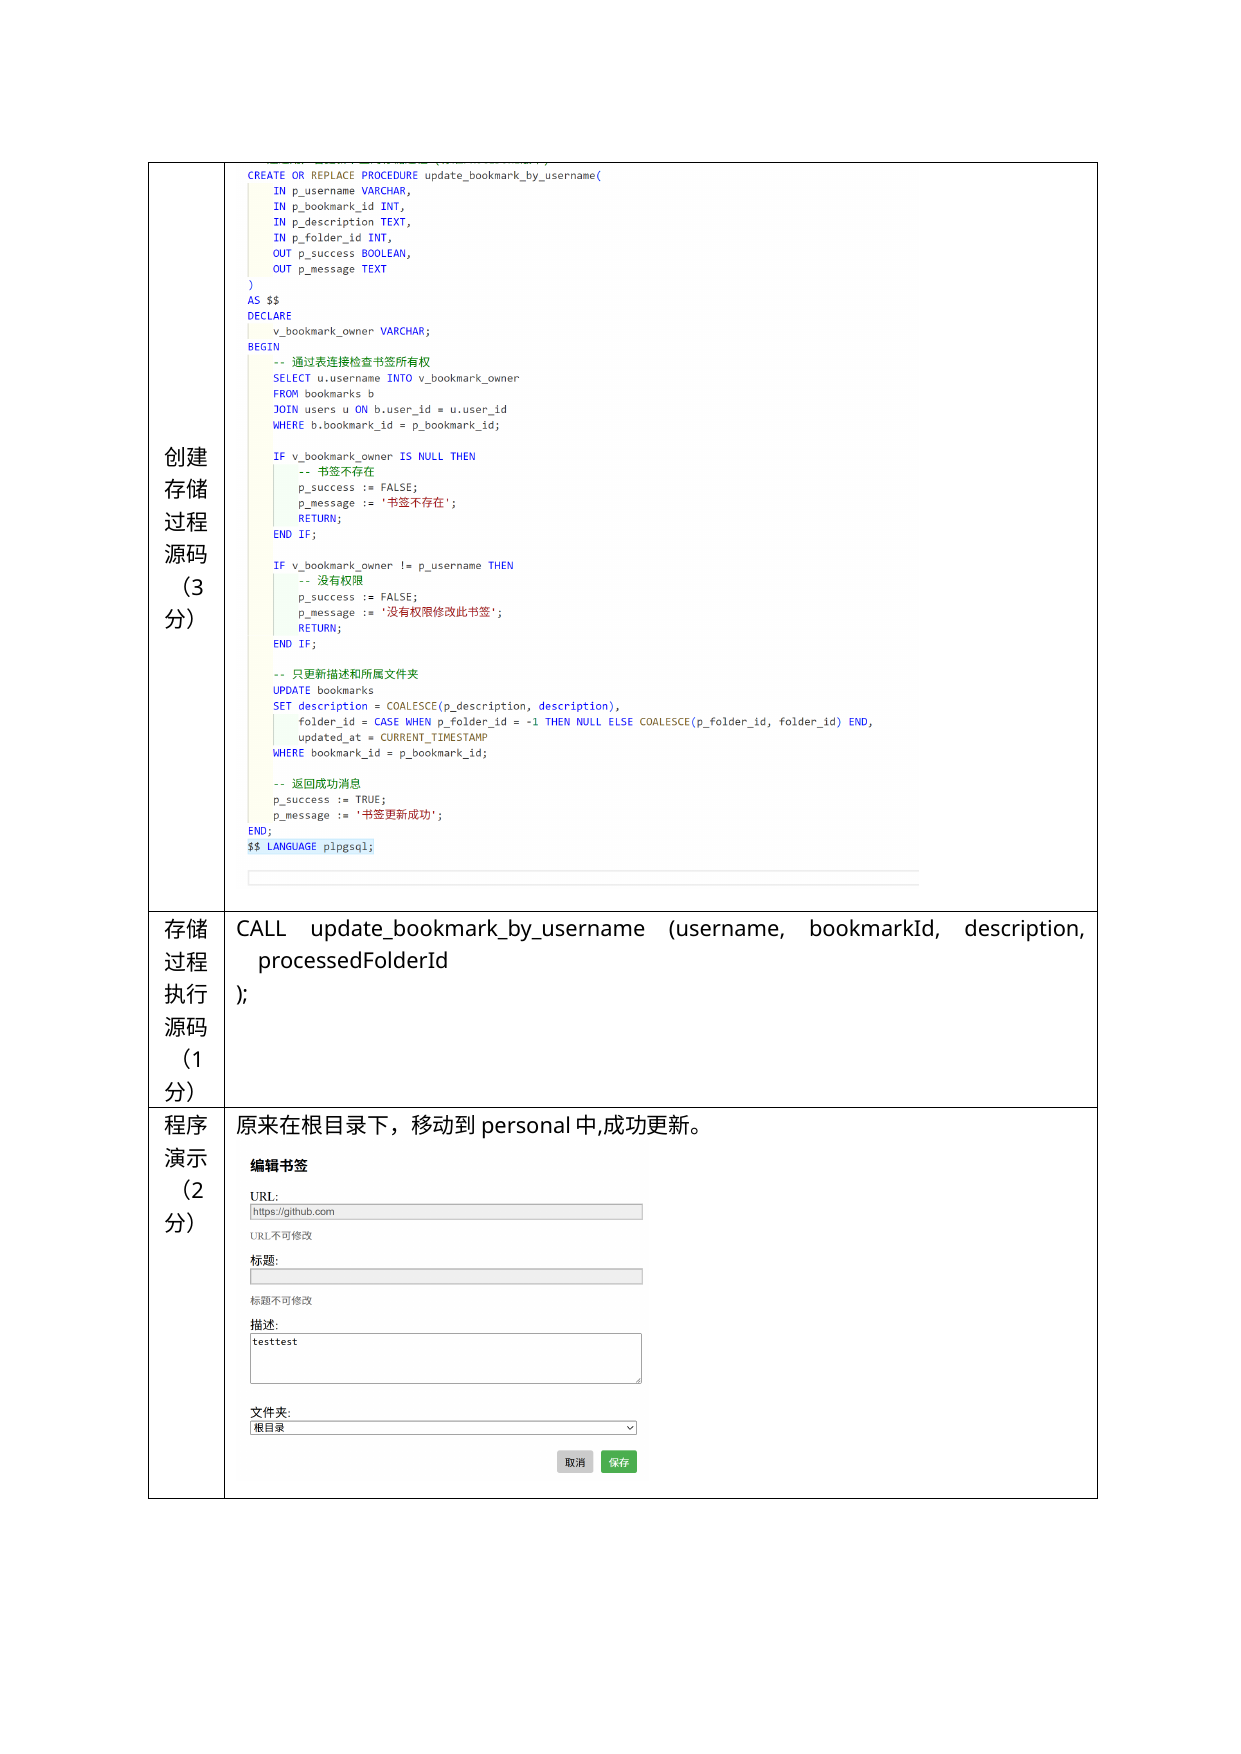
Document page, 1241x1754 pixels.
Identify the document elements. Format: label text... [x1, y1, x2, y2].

table_cell 创建存储过程源码（3分） [149, 163, 224, 911]
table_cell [225, 1108, 1097, 1498]
picture [235, 1140, 650, 1481]
table_cell CALL update_bookmark_by_username (username, bookmarkId, description, processedFolderId ); [225, 912, 1097, 1107]
picture [235, 163, 919, 889]
table_cell [225, 163, 1097, 911]
table_cell 存储过程执行源码 （1分） [149, 912, 224, 1107]
table_cell 程序演示（2分） [149, 1108, 224, 1498]
